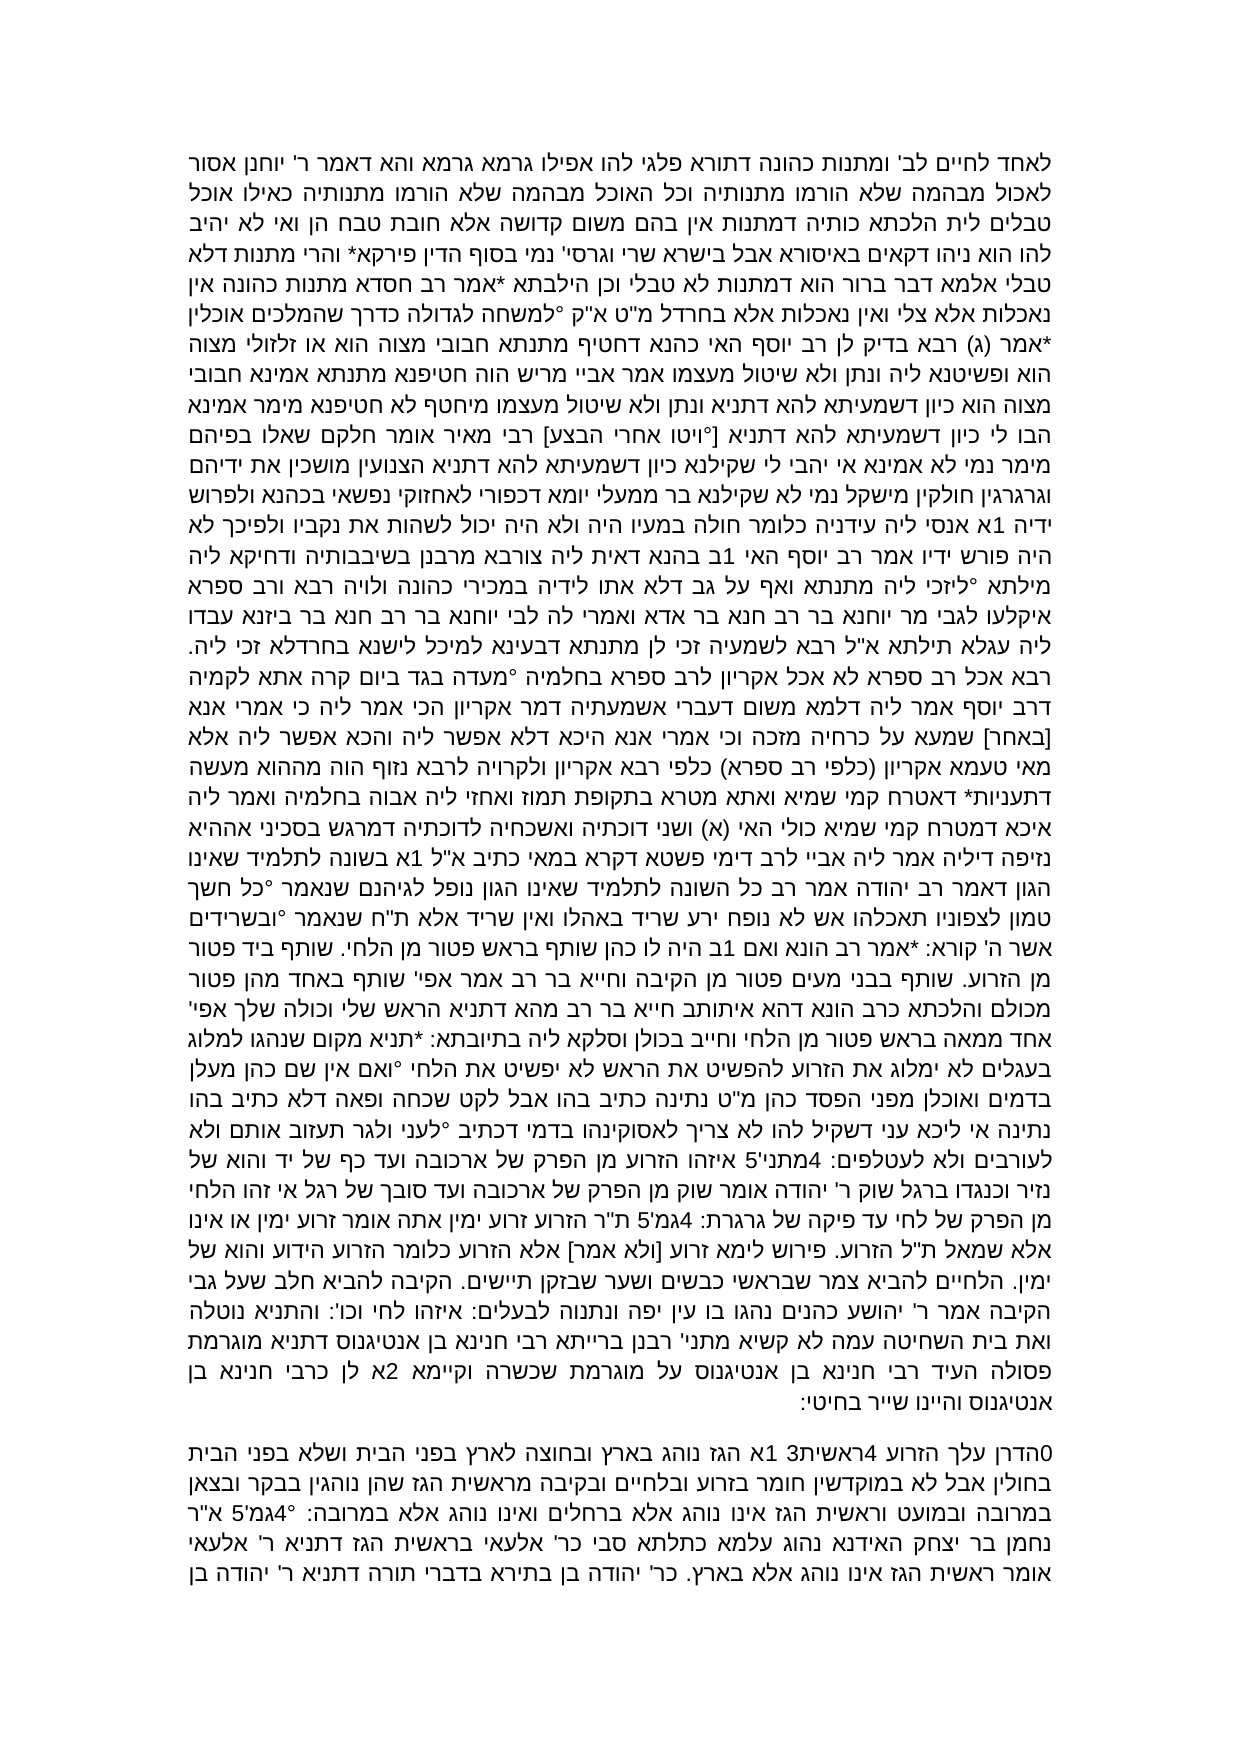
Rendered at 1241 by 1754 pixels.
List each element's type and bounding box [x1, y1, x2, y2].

text [187, 1439, 1053, 1587]
text [187, 150, 1053, 1415]
